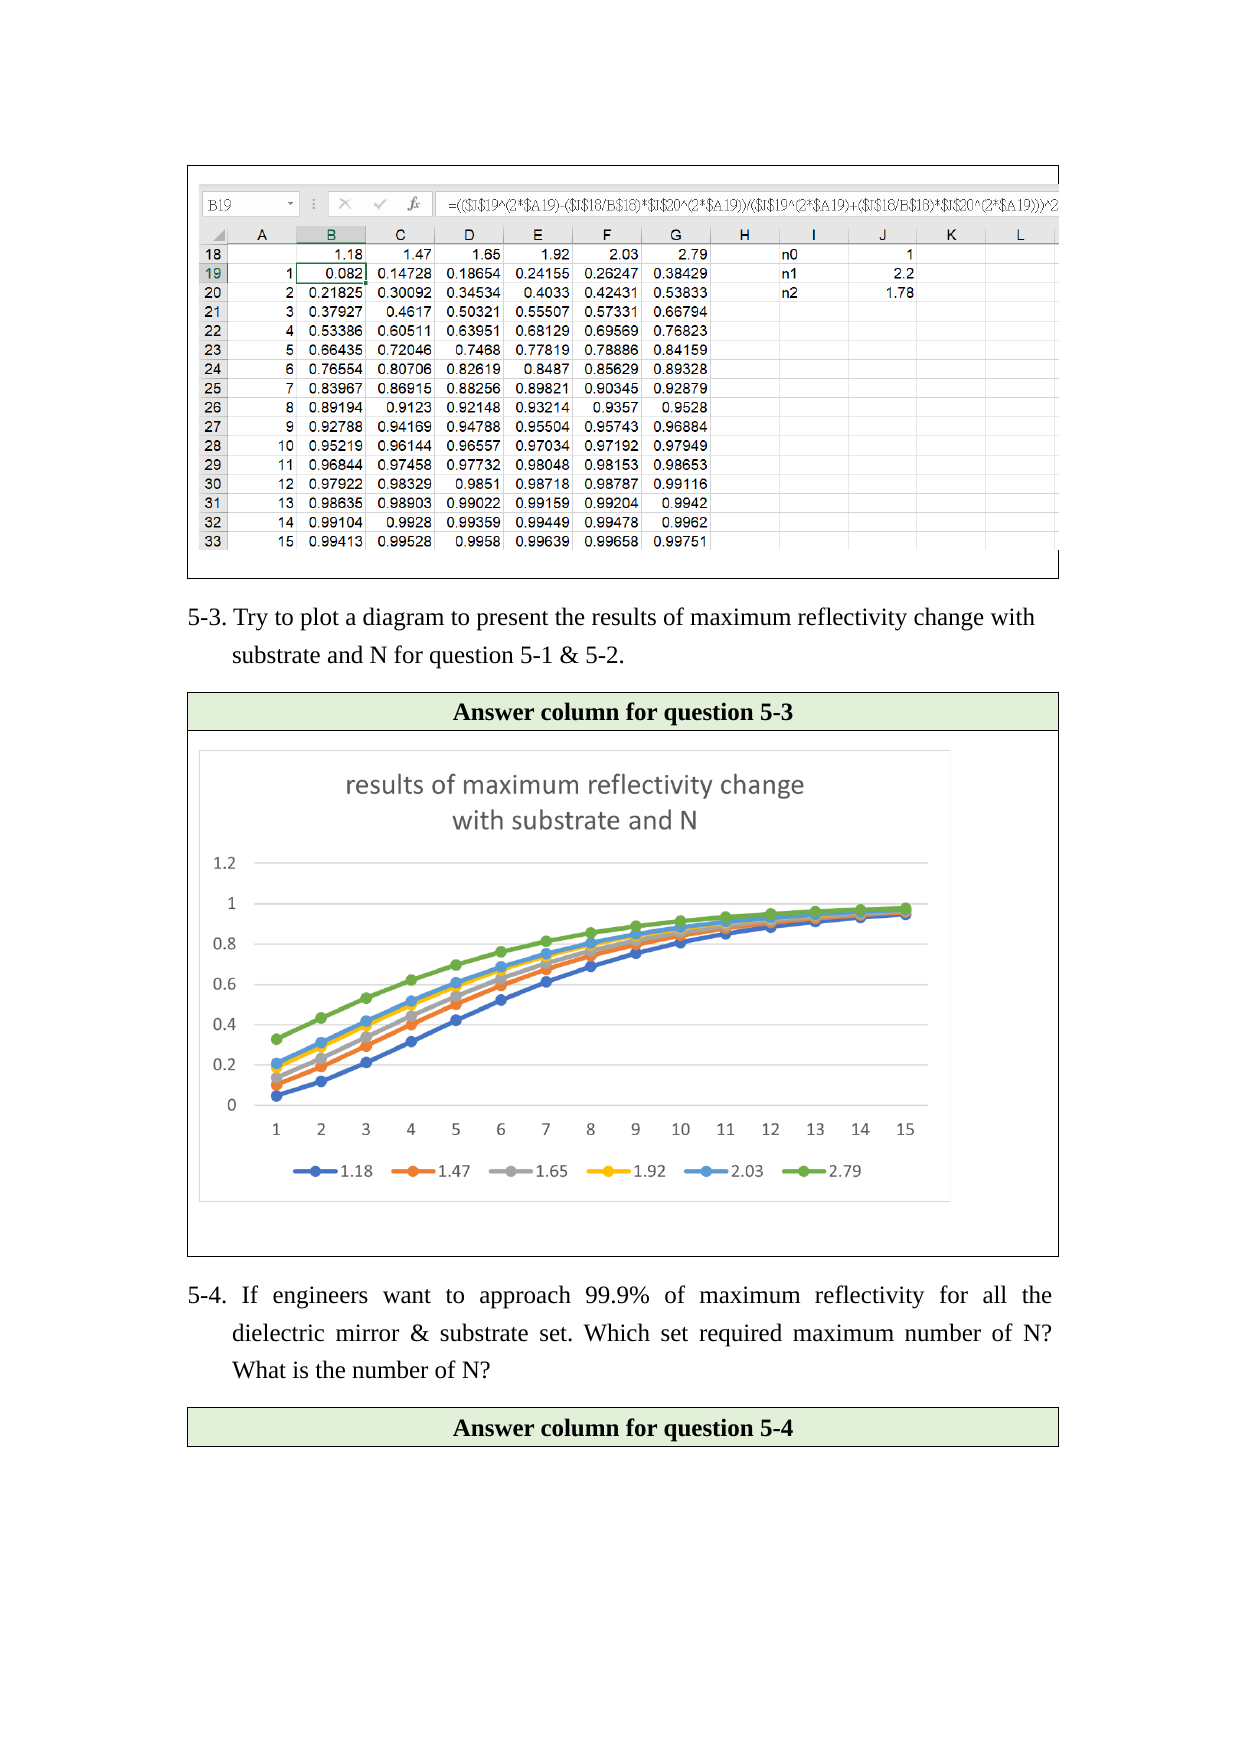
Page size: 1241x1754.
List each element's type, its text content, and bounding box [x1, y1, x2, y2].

picture [198, 184, 1059, 550]
table_header Answer column for question 5-4 [188, 1408, 1058, 1446]
table_header Answer column for question 5-3 [188, 693, 1058, 730]
table_cell [188, 731, 1058, 1256]
picture [198, 750, 951, 1202]
text 5-4. If engineers want to approach 99.9% of maximum reflectivity for all the dielectric mirror & substrate set. Which set required maximum number of N? What is the number of N? [187, 1276, 1053, 1388]
table_cell [188, 166, 1058, 578]
text 5-3. Try to plot a diagram to present the results of maximum reflectivity change with substrate and N for question 5-1 & 5-2. [187, 598, 1053, 673]
